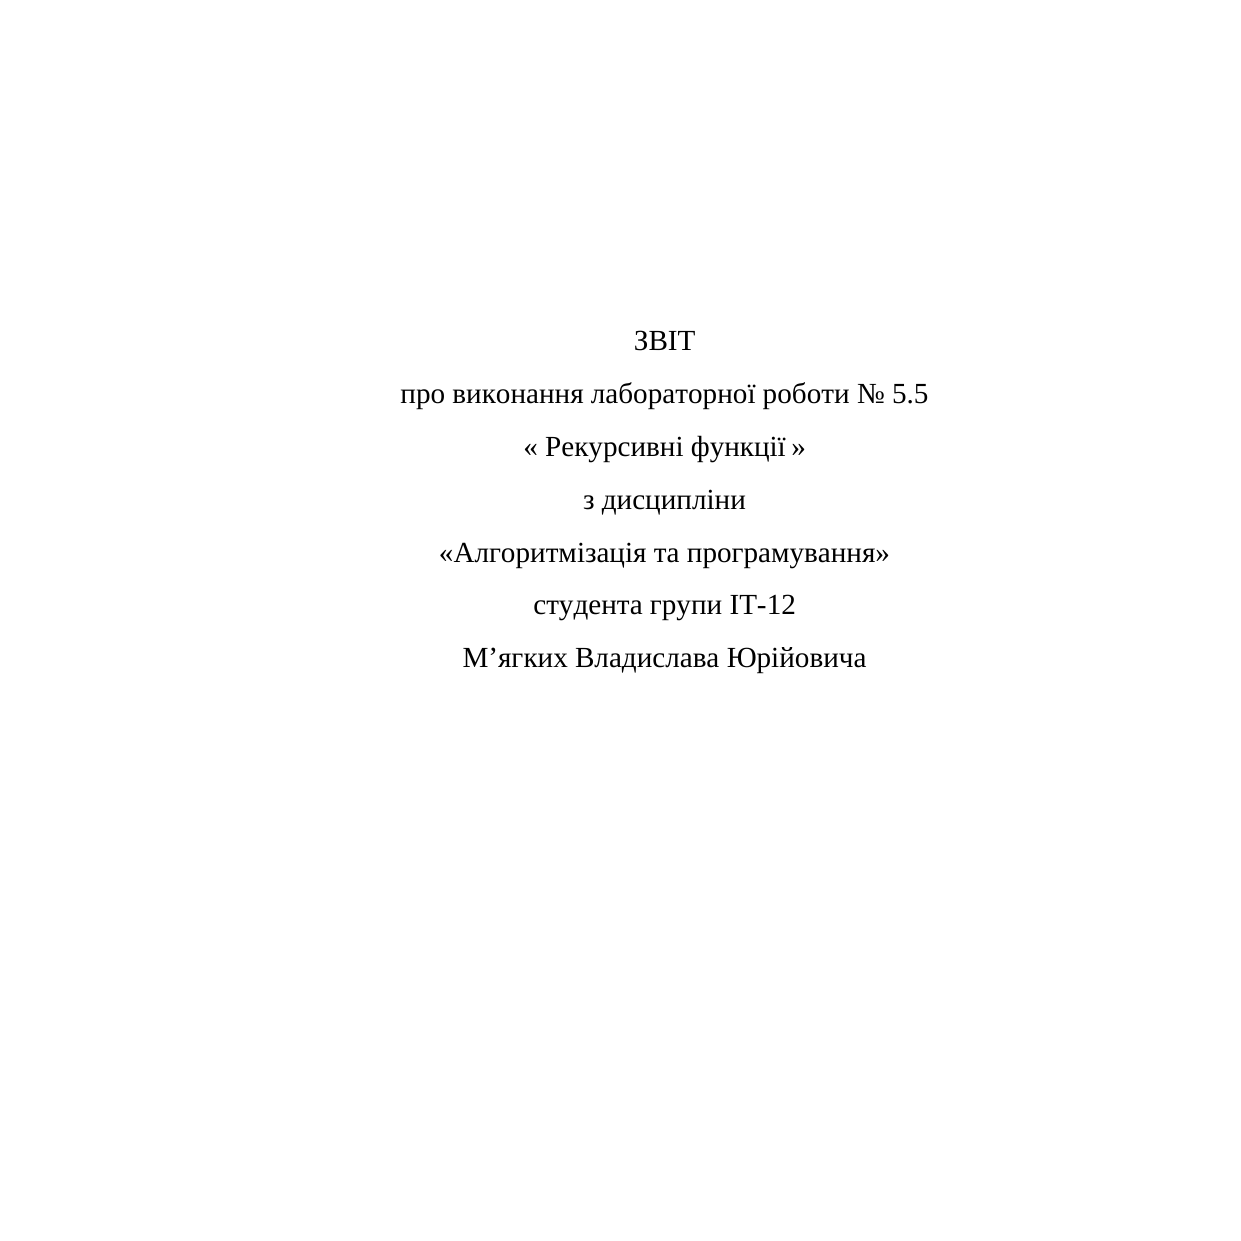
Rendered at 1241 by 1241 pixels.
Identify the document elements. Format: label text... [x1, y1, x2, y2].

text М’ягких Владислава Юрійовича [177, 640, 1152, 674]
text «Алгоритмізація та програмування» [177, 535, 1152, 568]
text « Рекурсивні функції » [177, 429, 1152, 463]
text студента групи IT-12 [177, 587, 1152, 621]
text про виконання лабораторної роботи № 5.5 [177, 376, 1152, 410]
text ЗВІТ [177, 323, 1152, 357]
text з дисципліни [177, 482, 1152, 515]
